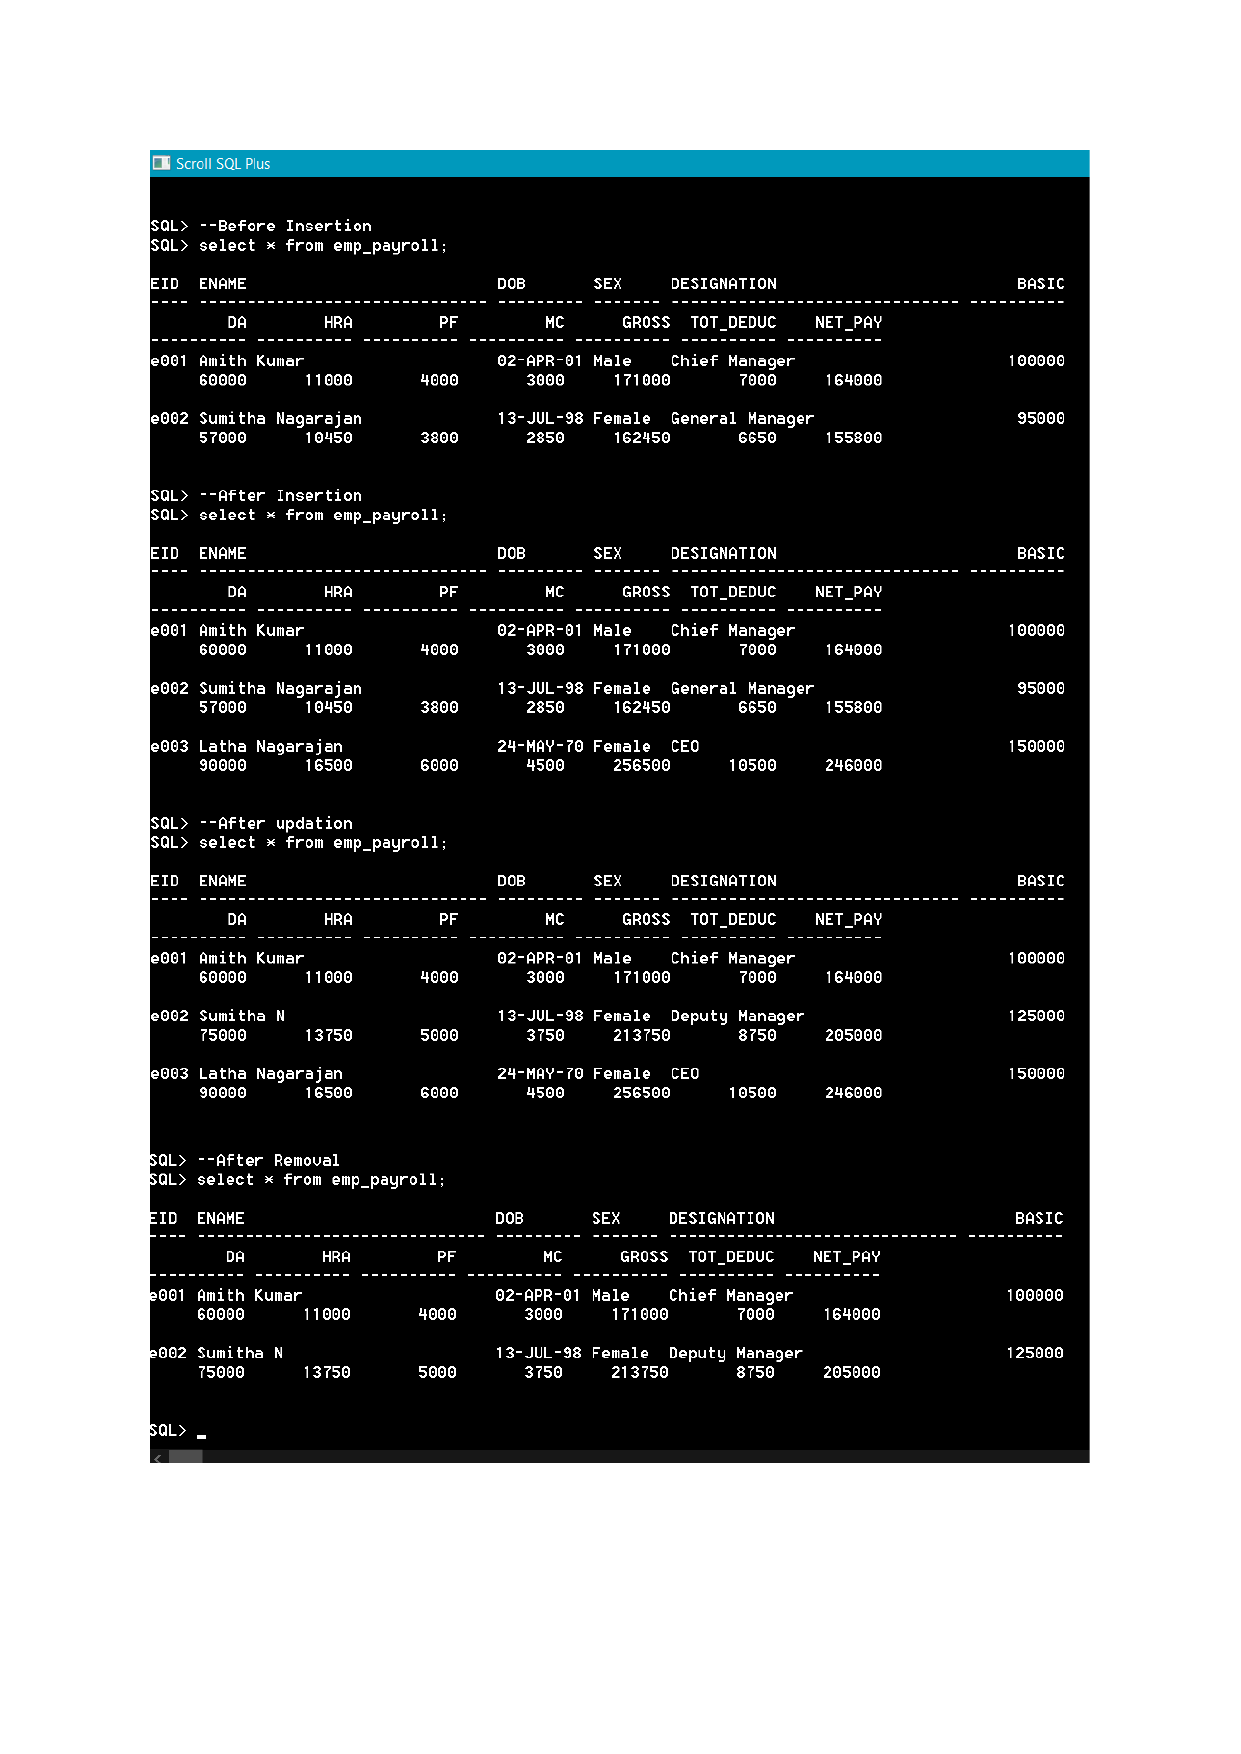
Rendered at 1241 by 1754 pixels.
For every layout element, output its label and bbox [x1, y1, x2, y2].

picture [150, 178, 1090, 1463]
picture [153, 156, 170, 170]
